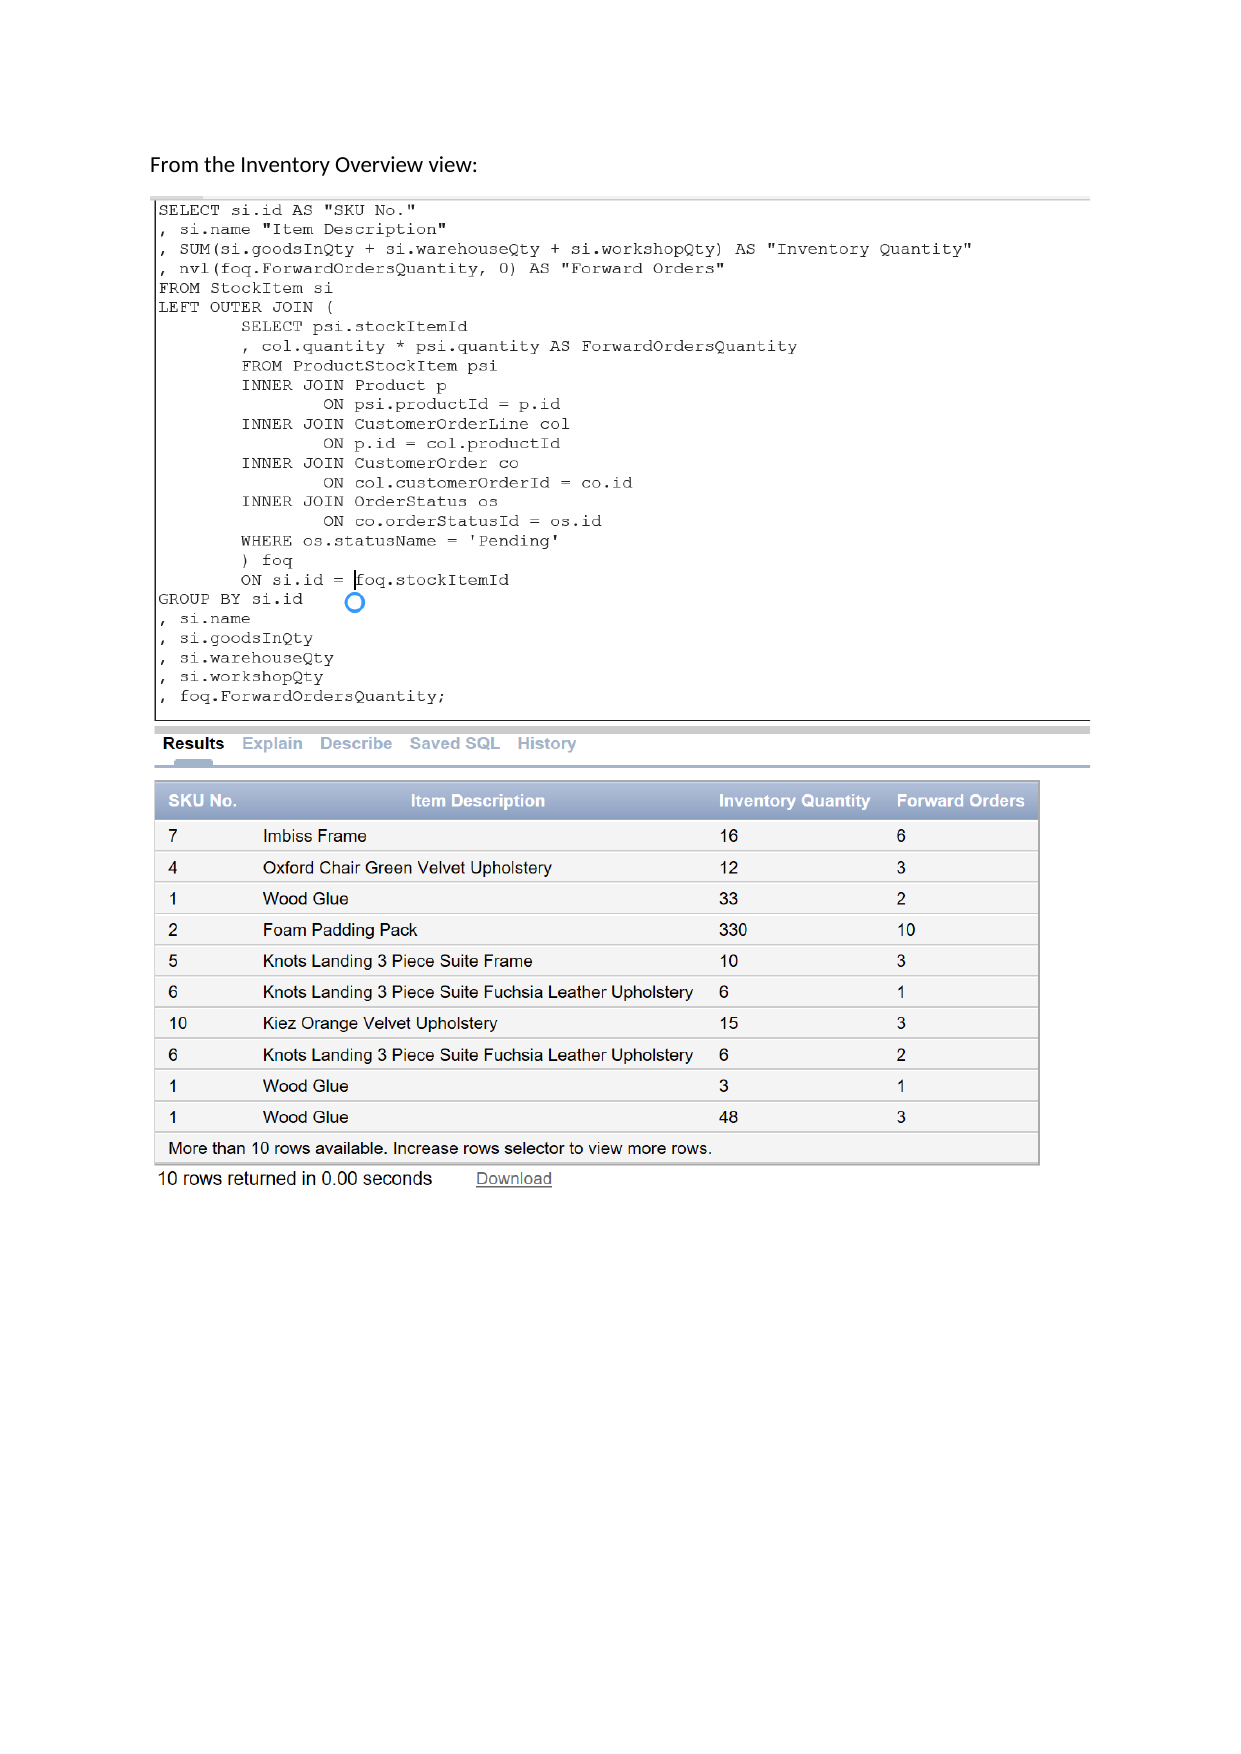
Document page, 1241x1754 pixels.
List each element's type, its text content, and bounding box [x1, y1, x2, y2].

text From the Inventory Overview view: [150, 150, 1090, 178]
picture [150, 196, 1091, 1210]
